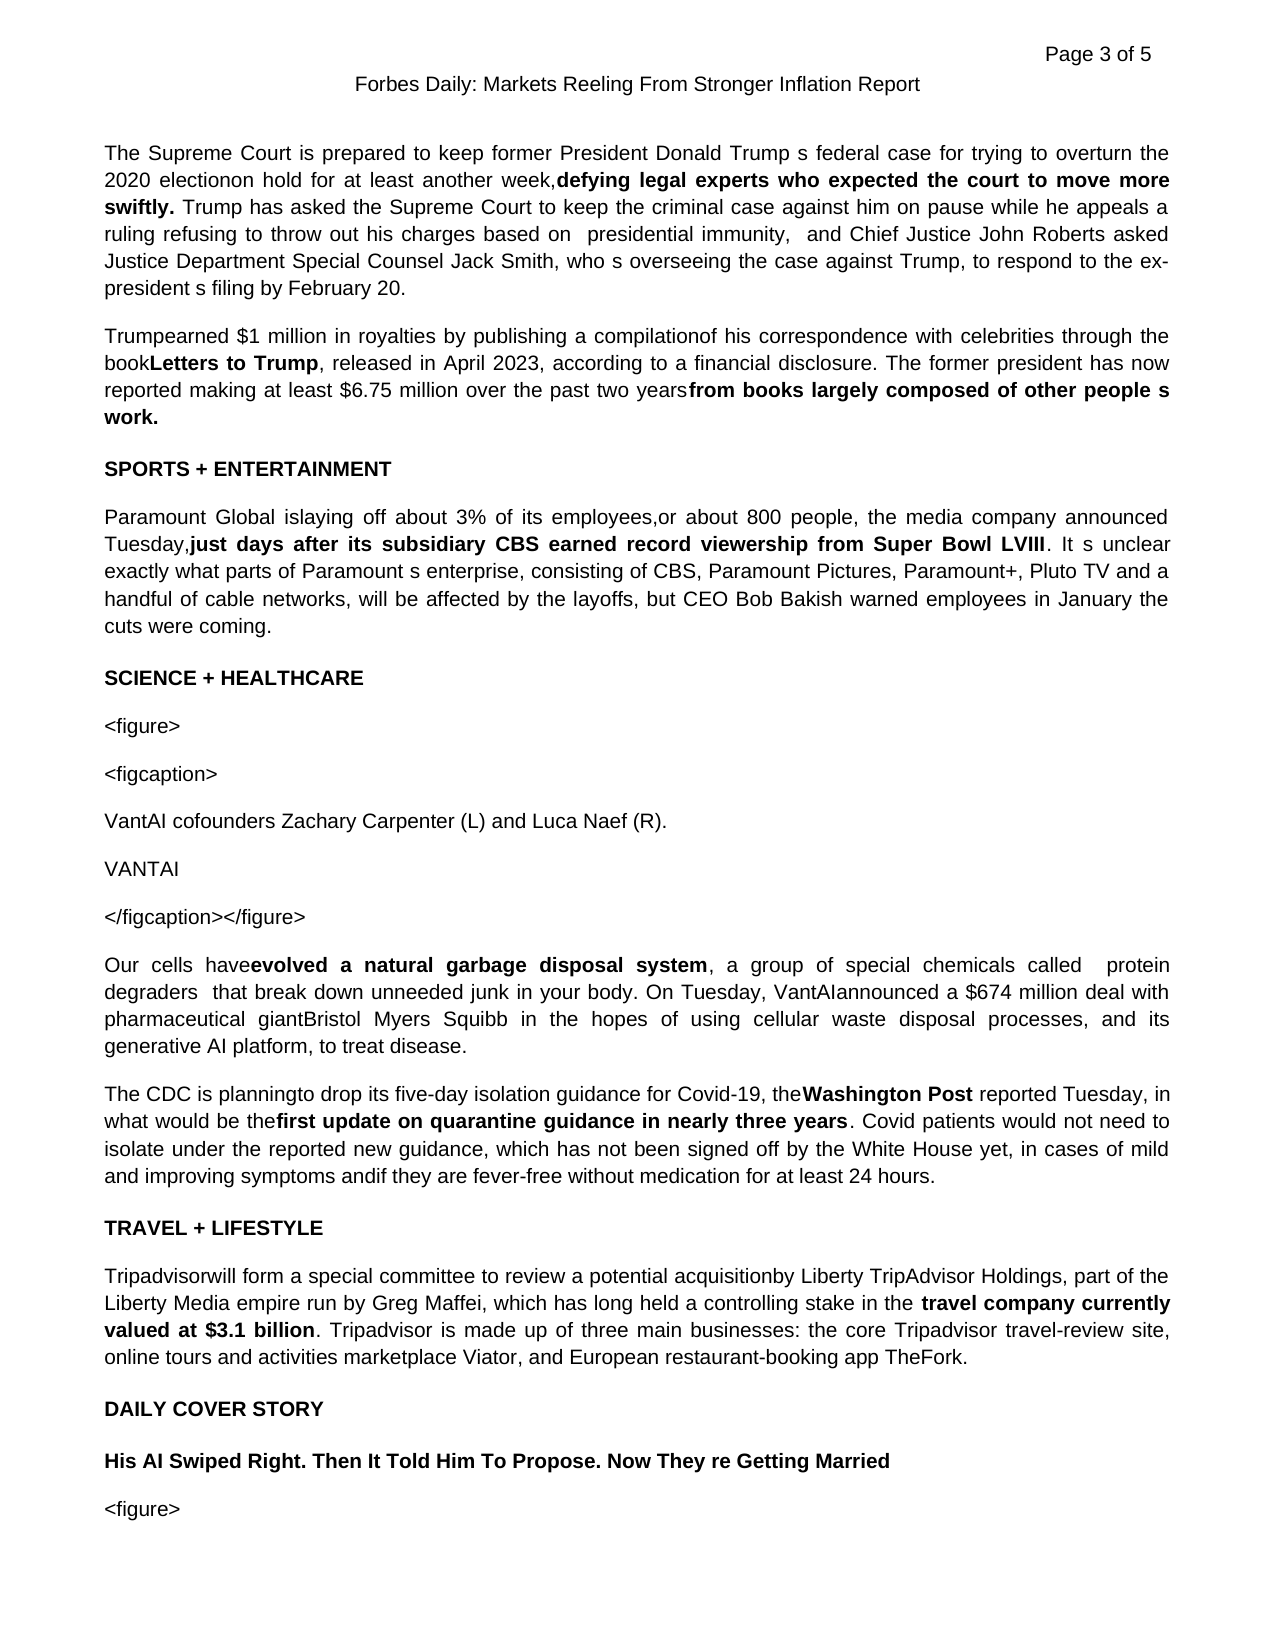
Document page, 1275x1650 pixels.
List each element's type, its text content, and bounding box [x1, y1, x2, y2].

text VANTAI [104, 854, 1171, 881]
text <figure> [104, 1494, 1171, 1521]
text </figcaption></figure> [104, 902, 1171, 929]
text The Supreme Court is prepared to keep former President Donald Trump s federal case for trying to overturn the 2020 electionon hold for at least another week,defying legal experts who expected the court to move more swiftly. Trump has asked the Supreme Court to keep the criminal case against him on pause while he appeals a ruling refusing to throw out his charges based on presidential immunity, and Chief Justice John Roberts asked Justice Department Special Counsel Jack Smith, who s overseeing the case against Trump, to respond to the ex-president s filing by February 20. [104, 137, 1171, 300]
text <figcaption> [104, 758, 1171, 785]
text Paramount Global islaying off about 3% of its employees,or about 800 people, the media company announced Tuesday,just days after its subsidiary CBS earned record viewership from Super Bowl LVIII. It s unclear exactly what parts of Paramount s enterprise, consisting of CBS, Paramount Pictures, Paramount+, Pluto TV and a handful of cable networks, will be affected by the layoffs, but CEO Bob Bakish warned employees in January the cuts were coming. [104, 502, 1171, 637]
text His AI Swiped Right. Then It Told Him To Propose. Now They re Getting Married [104, 1446, 1171, 1473]
text <figure> [104, 710, 1171, 737]
text DAILY COVER STORY [104, 1394, 1171, 1421]
text SCIENCE + HEALTHCARE [104, 662, 1171, 689]
text Trumpearned $1 million in royalties by publishing a compilationof his correspondence with celebrities through the bookLetters to Trump, released in April 2023, according to a financial disclosure. The former president has now reported making at least $6.75 million over the past two yearsfrom books largely composed of other people s work. [104, 321, 1171, 429]
text Our cells haveevolved a natural garbage disposal system, a group of special chemicals called protein degraders that break down unneeded junk in your body. On Tuesday, VantAIannounced a $674 million deal with pharmaceutical giantBristol Myers Squibb in the hopes of using cellular waste disposal processes, and its generative AI platform, to treat disease. [104, 950, 1171, 1058]
text TRAVEL + LIFESTYLE [104, 1212, 1171, 1239]
text Tripadvisorwill form a special committee to review a potential acquisitionby Liberty TripAdvisor Holdings, part of the Liberty Media empire run by Greg Maffei, which has long held a controlling stake in the travel company currently valued at $3.1 billion. Tripadvisor is made up of three main businesses: the core Tripadvisor travel-review site, online tours and activities marketplace Viator, and European restaurant-booking app TheFork. [104, 1260, 1171, 1369]
text The CDC is planningto drop its five-day isolation guidance for Covid-19, theWashington Post reported Tuesday, in what would be thefirst update on quarantine guidance in nearly three years. Covid patients would not need to isolate under the reported new guidance, which has not been signed off by the White House yet, in cases of mild and improving symptoms andif they are fever-free without medication for at least 24 hours. [104, 1079, 1171, 1187]
text SPORTS + ENTERTAINMENT [104, 454, 1171, 481]
text VantAI cofounders Zachary Carpenter (L) and Luca Naef (R). [104, 806, 1171, 833]
